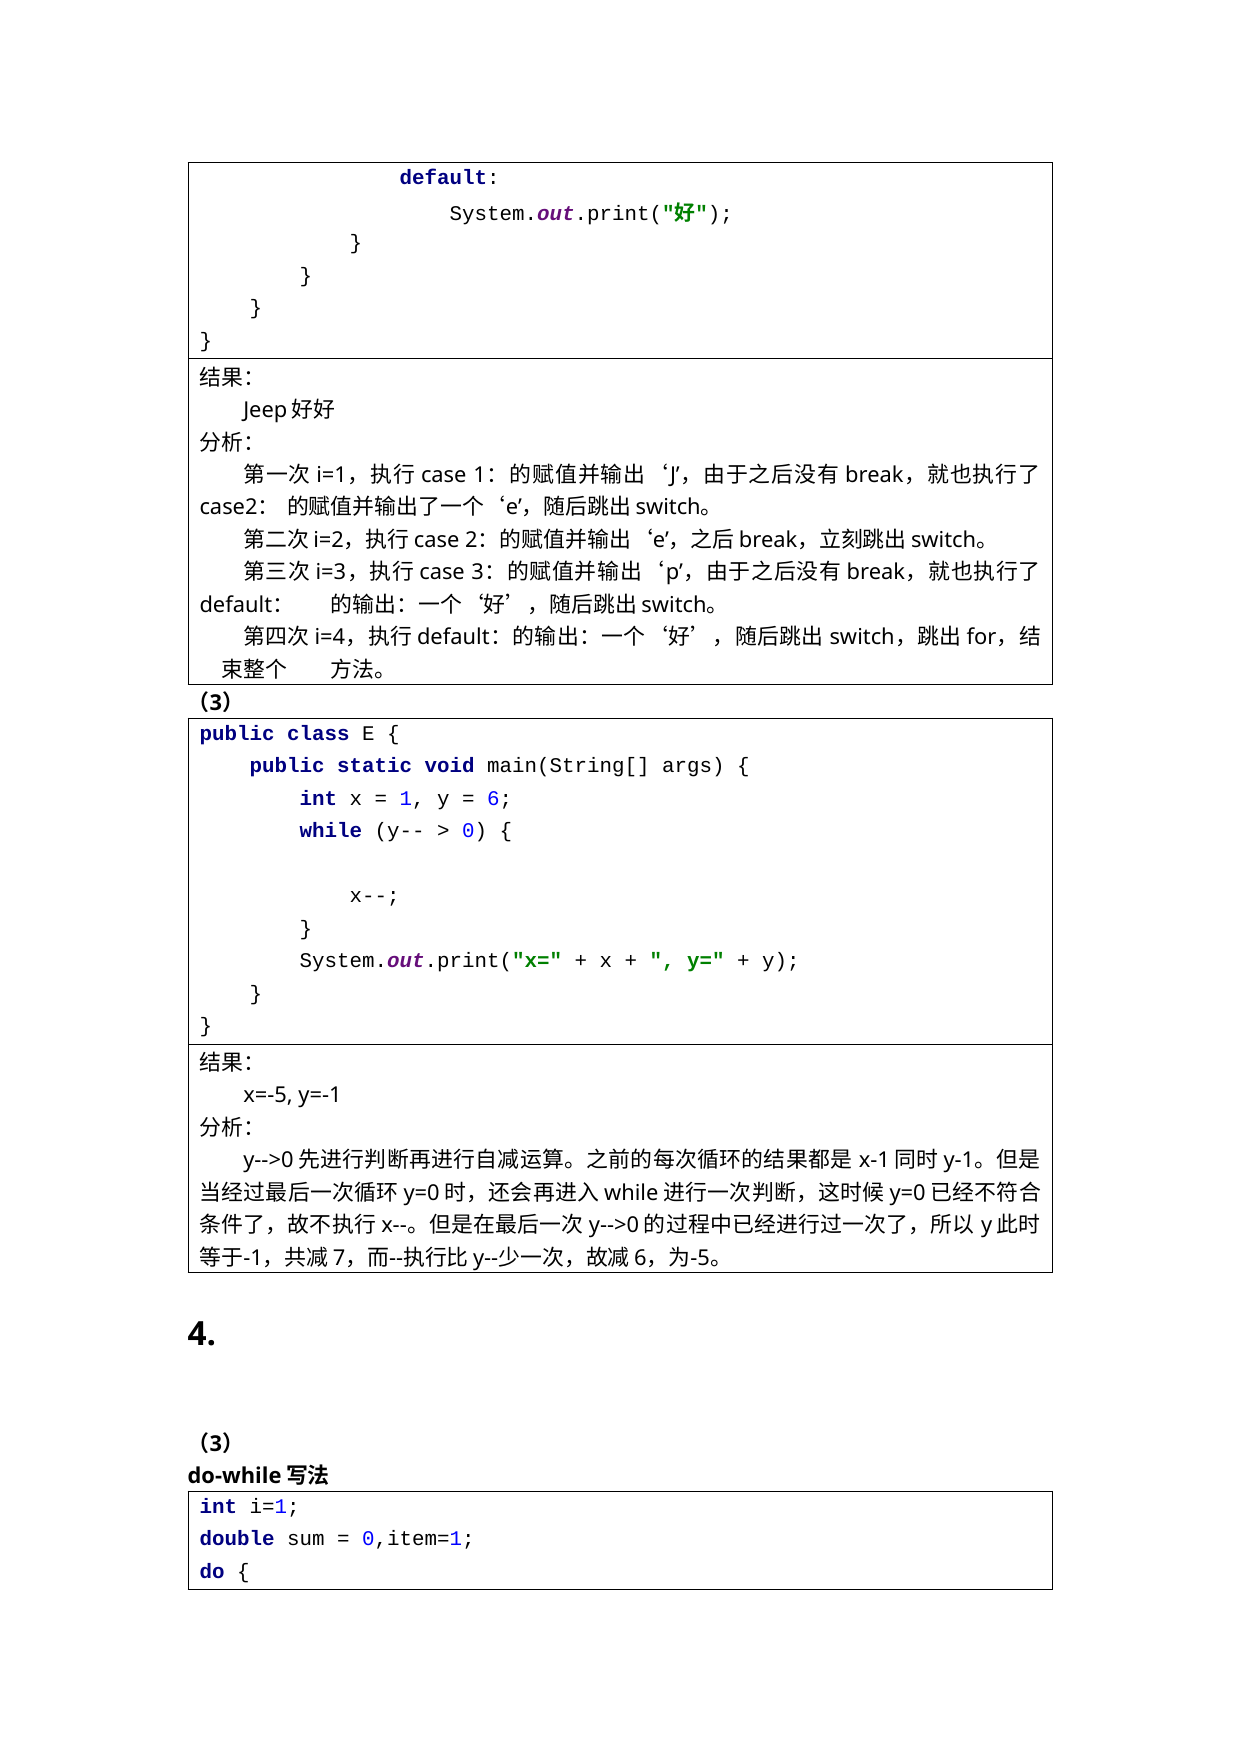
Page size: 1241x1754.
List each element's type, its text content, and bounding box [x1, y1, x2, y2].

table_cell 结果： x=-5, y=-1 分析： y-->0先进行判断再进行自减运算。之前的每次循环的结果都是x-1同时y-1。但是当经过最后一次循环y=0时，还会再进入while进行一次判断，这时候y=0已经不符合条件了，故不执行x--。但是在最后一次y-->0的过程中已经进行过一次了，所以y此时等于-1，共减7，而--执行比y--少一次，故减6，为-5。 [189, 1045, 1052, 1272]
subtitle 4. [187, 1300, 1053, 1365]
table_cell 结果： Jeep好好 分析： 第一次i=1，执行case 1：的赋值并输出‘J’，由于之后没有break，就也执行了case2： 的赋值并输出了一个‘e’，随后跳出switch。 第二次i=2，执行case 2：的赋值并输出‘e’，之后break，立刻跳出switch。 第三次i=3，执行case 3：的赋值并输出‘p’，由于之后没有break，就也执行了default： 的输出：一个‘好’，随后跳出switch。 第四次i=4，执行default：的输出：一个‘好’，随后跳出switch，跳出for，结束整个 方法。 [189, 359, 1052, 684]
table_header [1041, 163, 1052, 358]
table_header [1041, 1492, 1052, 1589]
text （3） [187, 1426, 1053, 1458]
text do-while写法 [187, 1458, 1053, 1491]
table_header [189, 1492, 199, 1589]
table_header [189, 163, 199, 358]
text （3） [187, 685, 1053, 718]
